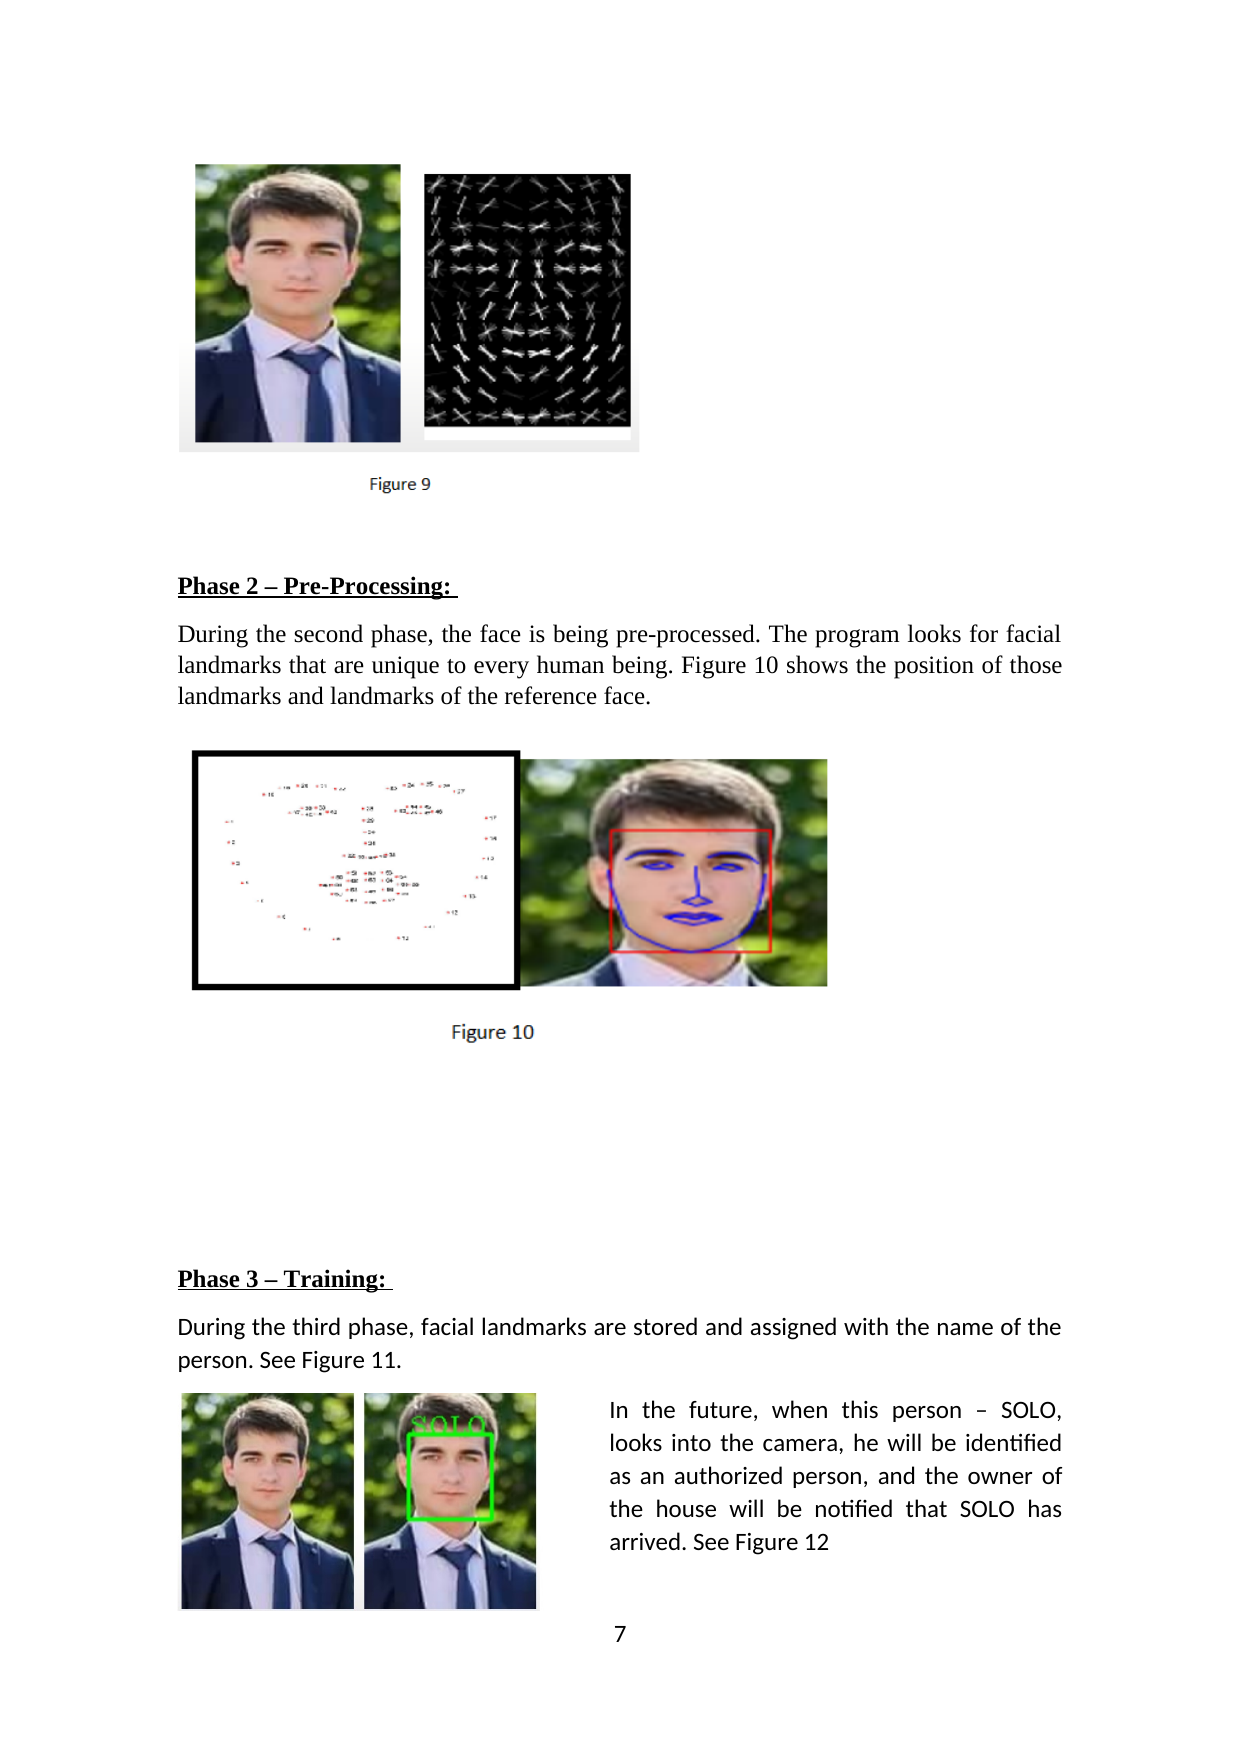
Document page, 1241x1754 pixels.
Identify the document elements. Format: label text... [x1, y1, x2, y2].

text During the second phase, the face is being pre-processed. The program looks for facial landmarks that are unique to every human being. Figure 10 shows the position of those landmarks and landmarks of the reference face. [177, 619, 1063, 710]
picture [177, 728, 840, 1054]
picture [177, 1393, 591, 1611]
text During the third phase, facial landmarks are stored and assigned with the name of the person. See Figure 11. [177, 1312, 1063, 1375]
text Phase 3 – Training: [177, 1264, 1063, 1293]
picture [177, 147, 648, 503]
text Phase 2 – Pre-Processing: [177, 571, 1063, 600]
text In the future, when this person – SOLO, looks into the camera, he will be identified as an authorized person, and the owner of the house will be notified that SOLO has arrived. See Figure 12 [591, 1394, 1063, 1556]
